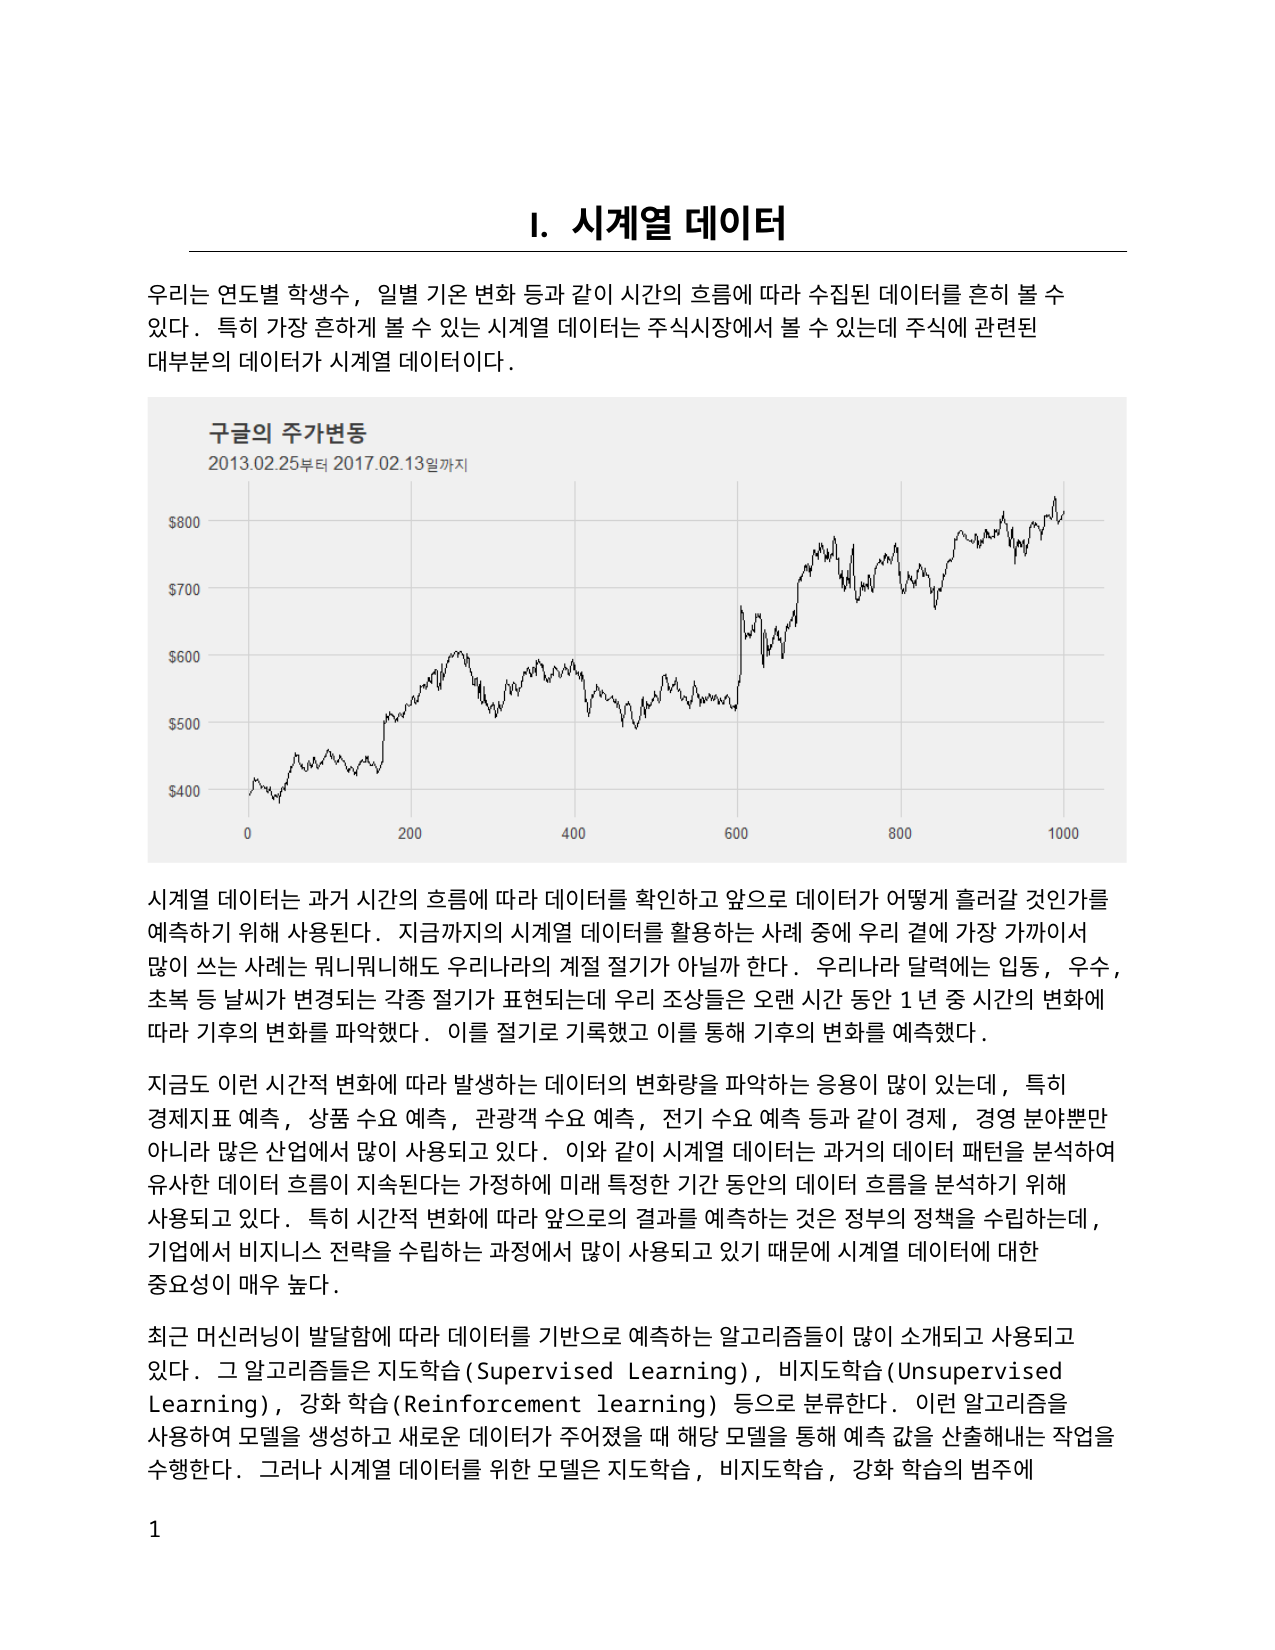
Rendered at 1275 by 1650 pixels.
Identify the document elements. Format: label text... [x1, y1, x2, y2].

picture [147, 397, 1127, 864]
text 우리는 연도별 학생수, 일별 기온 변화 등과 같이 시간의 흐름에 따라 수집된 데이터를 흔히 볼 수 있다. 특히 가장 흔하게 볼 수 있는 시계열 데이터는 주식시장에서 볼 수 있는데 주식에 관련된 대부분의 데이터가 시계열 데이터이다. [148, 277, 1127, 377]
text 지금도 이런 시간적 변화에 따라 발생하는 데이터의 변화량을 파악하는 응용이 많이 있는데, 특히 경제지표 예측, 상품 수요 예측, 관광객 수요 예측, 전기 수요 예측 등과 같이 경제, 경영 분야뿐만 아니라 많은 산업에서 많이 사용되고 있다. 이와 같이 시계열 데이터는 과거의 데이터 패턴을 분석하여 유사한 데이터 흐름이 지속된다는 가정하에 미래 특정한 기간 동안의 데이터 흐름을 분석하기 위해 사용되고 있다. 특히 시간적 변화에 따라 앞으로의 결과를 예측하는 것은 정부의 정책을 수립하는데, 기업에서 비지니스 전략을 수립하는 과정에서 많이 사용되고 있기 때문에 시계열 데이터에 대한 중요성이 매우 높다. [148, 1067, 1127, 1301]
title 시계열 데이터 [189, 198, 1127, 251]
text 시계열 데이터는 과거 시간의 흐름에 따라 데이터를 확인하고 앞으로 데이터가 어떻게 흘러갈 것인가를 예측하기 위해 사용된다. 지금까지의 시계열 데이터를 활용하는 사례 중에 우리 곁에 가장 가까이서 많이 쓰는 사례는 뭐니뭐니해도 우리나라의 계절 절기가 아닐까 한다. 우리나라 달력에는 입동, 우수, 초복 등 날씨가 변경되는 각종 절기가 표현되는데 우리 조상들은 오랜 시간 동안 1년 중 시간의 변화에 따라 기후의 변화를 파악했다. 이를 절기로 기록했고 이를 통해 기후의 변화를 예측했다. [148, 882, 1127, 1049]
